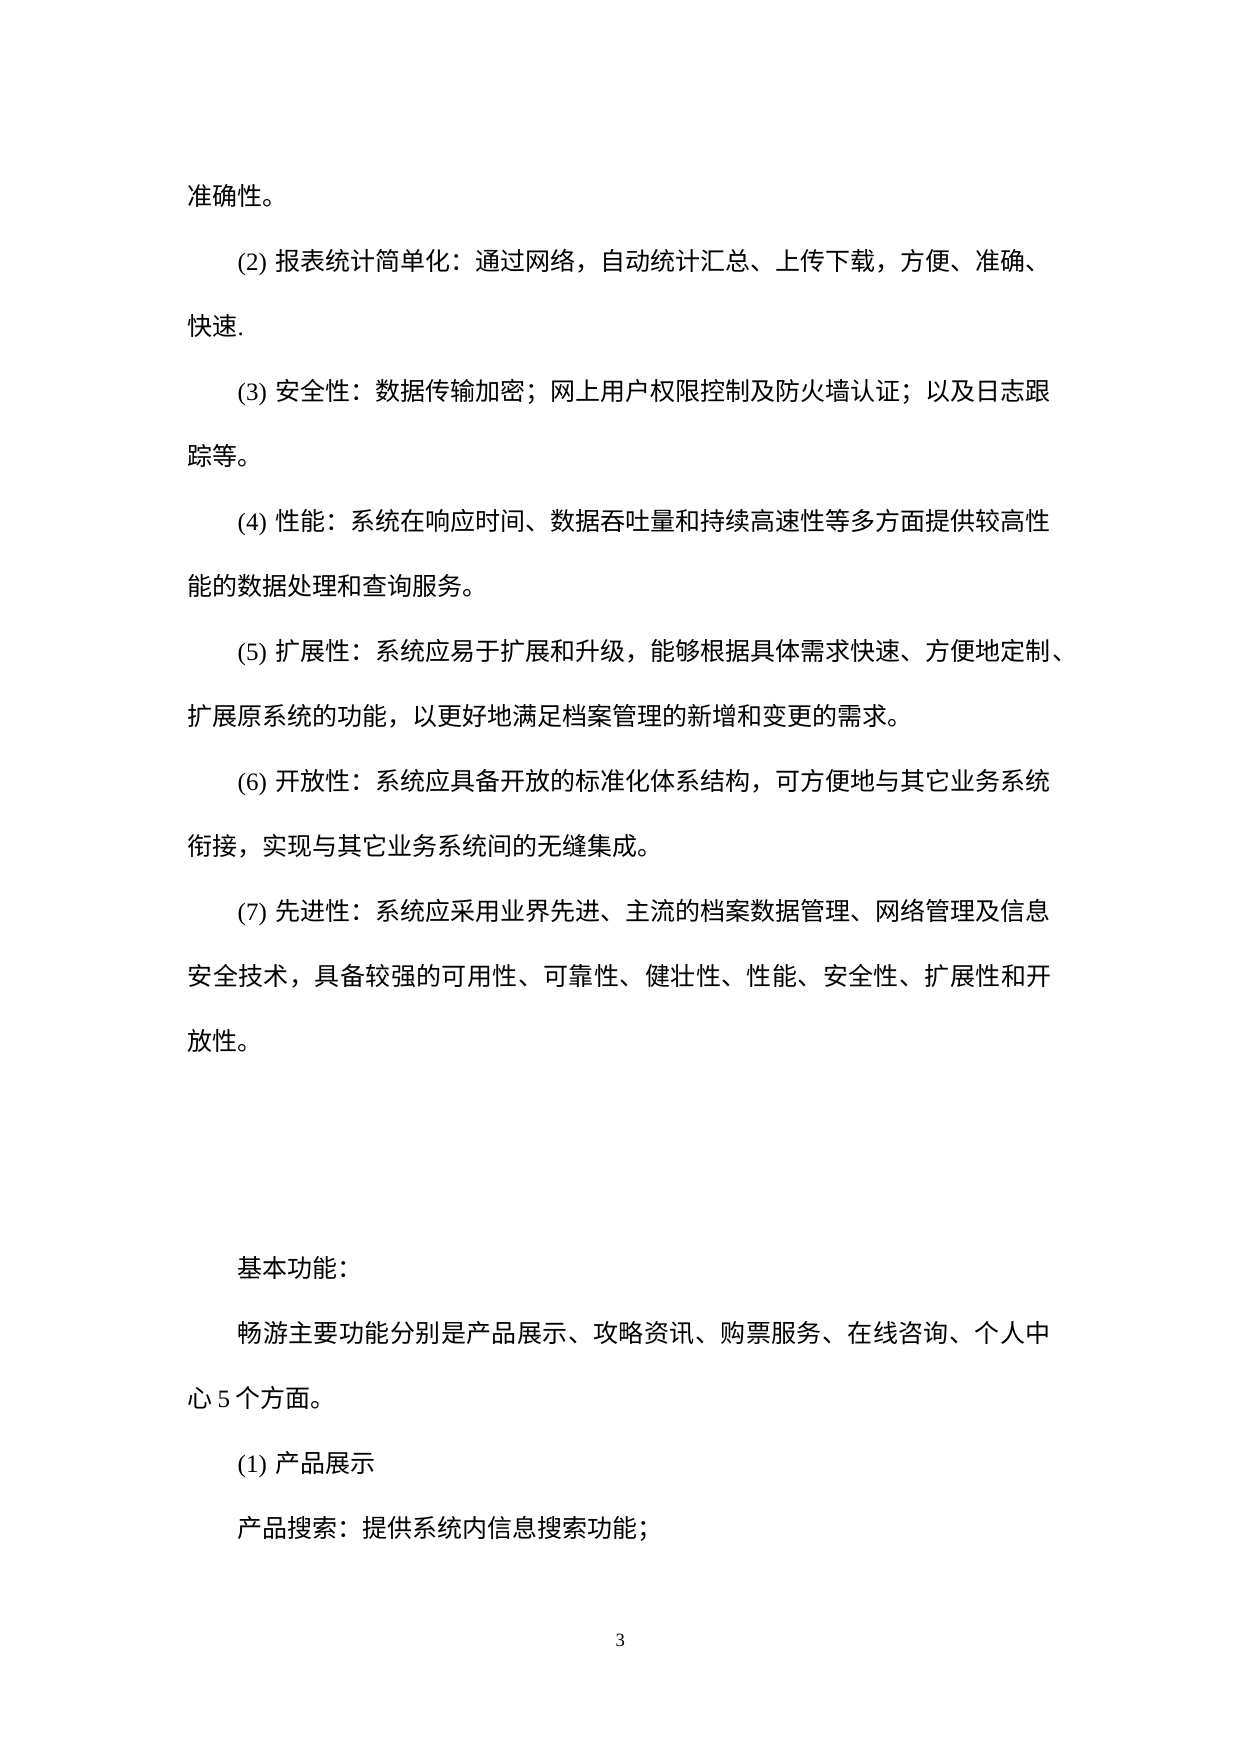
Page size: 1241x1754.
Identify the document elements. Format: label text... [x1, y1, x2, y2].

list (2) 报表统计简单化：通过网络，自动统计汇总、上传下载，方便、准确、快速. [187, 227, 1053, 357]
list (1) 产品展示 [187, 1429, 1053, 1494]
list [187, 162, 1053, 227]
list (7) 先进性：系统应采用业界先进、主流的档案数据管理、网络管理及信息安全技术，具备较强的可用性、可靠性、健壮性、性能、安全性、扩展性和开放性。 [187, 877, 1053, 1072]
list (6) 开放性：系统应具备开放的标准化体系结构，可方便地与其它业务系统衔接，实现与其它业务系统间的无缝集成。 [187, 747, 1053, 877]
list 畅游主要功能分别是产品展示、攻略资讯、购票服务、在线咨询、个人中心5个方面。 [187, 1299, 1053, 1429]
list (3) 安全性：数据传输加密；网上用户权限控制及防火墙认证；以及日志跟踪等。 [187, 357, 1053, 487]
list 基本功能： [187, 1234, 1053, 1299]
list (4) 性能：系统在响应时间、数据吞吐量和持续高速性等多方面提供较高性能的数据处理和查询服务。 [187, 487, 1053, 617]
list 产品搜索：提供系统内信息搜索功能； [187, 1494, 1053, 1559]
list (5) 扩展性：系统应易于扩展和升级，能够根据具体需求快速、方便地定制、扩展原系统的功能，以更好地满足档案管理的新增和变更的需求。 [187, 617, 1053, 747]
